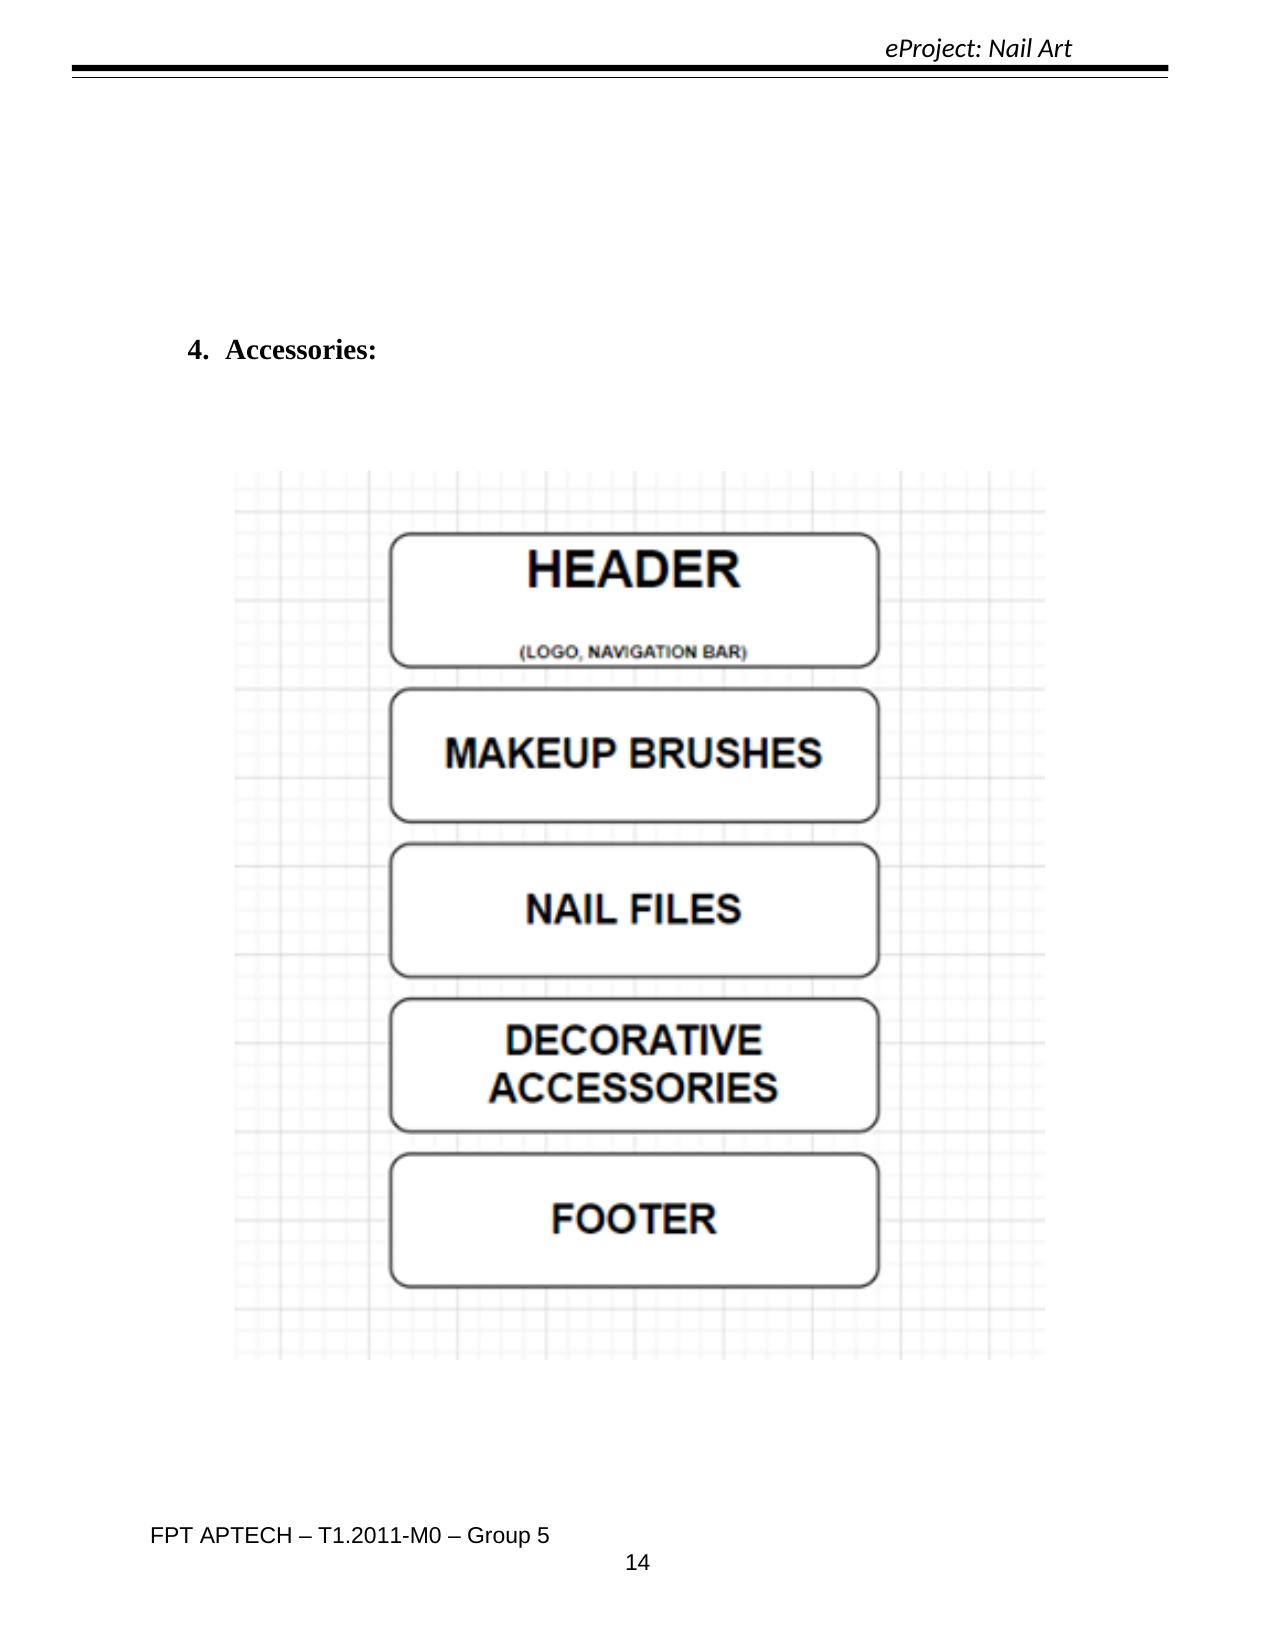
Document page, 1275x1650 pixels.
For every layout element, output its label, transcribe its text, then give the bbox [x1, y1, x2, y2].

list Accessories: [187, 332, 1125, 366]
picture [234, 471, 1046, 1360]
